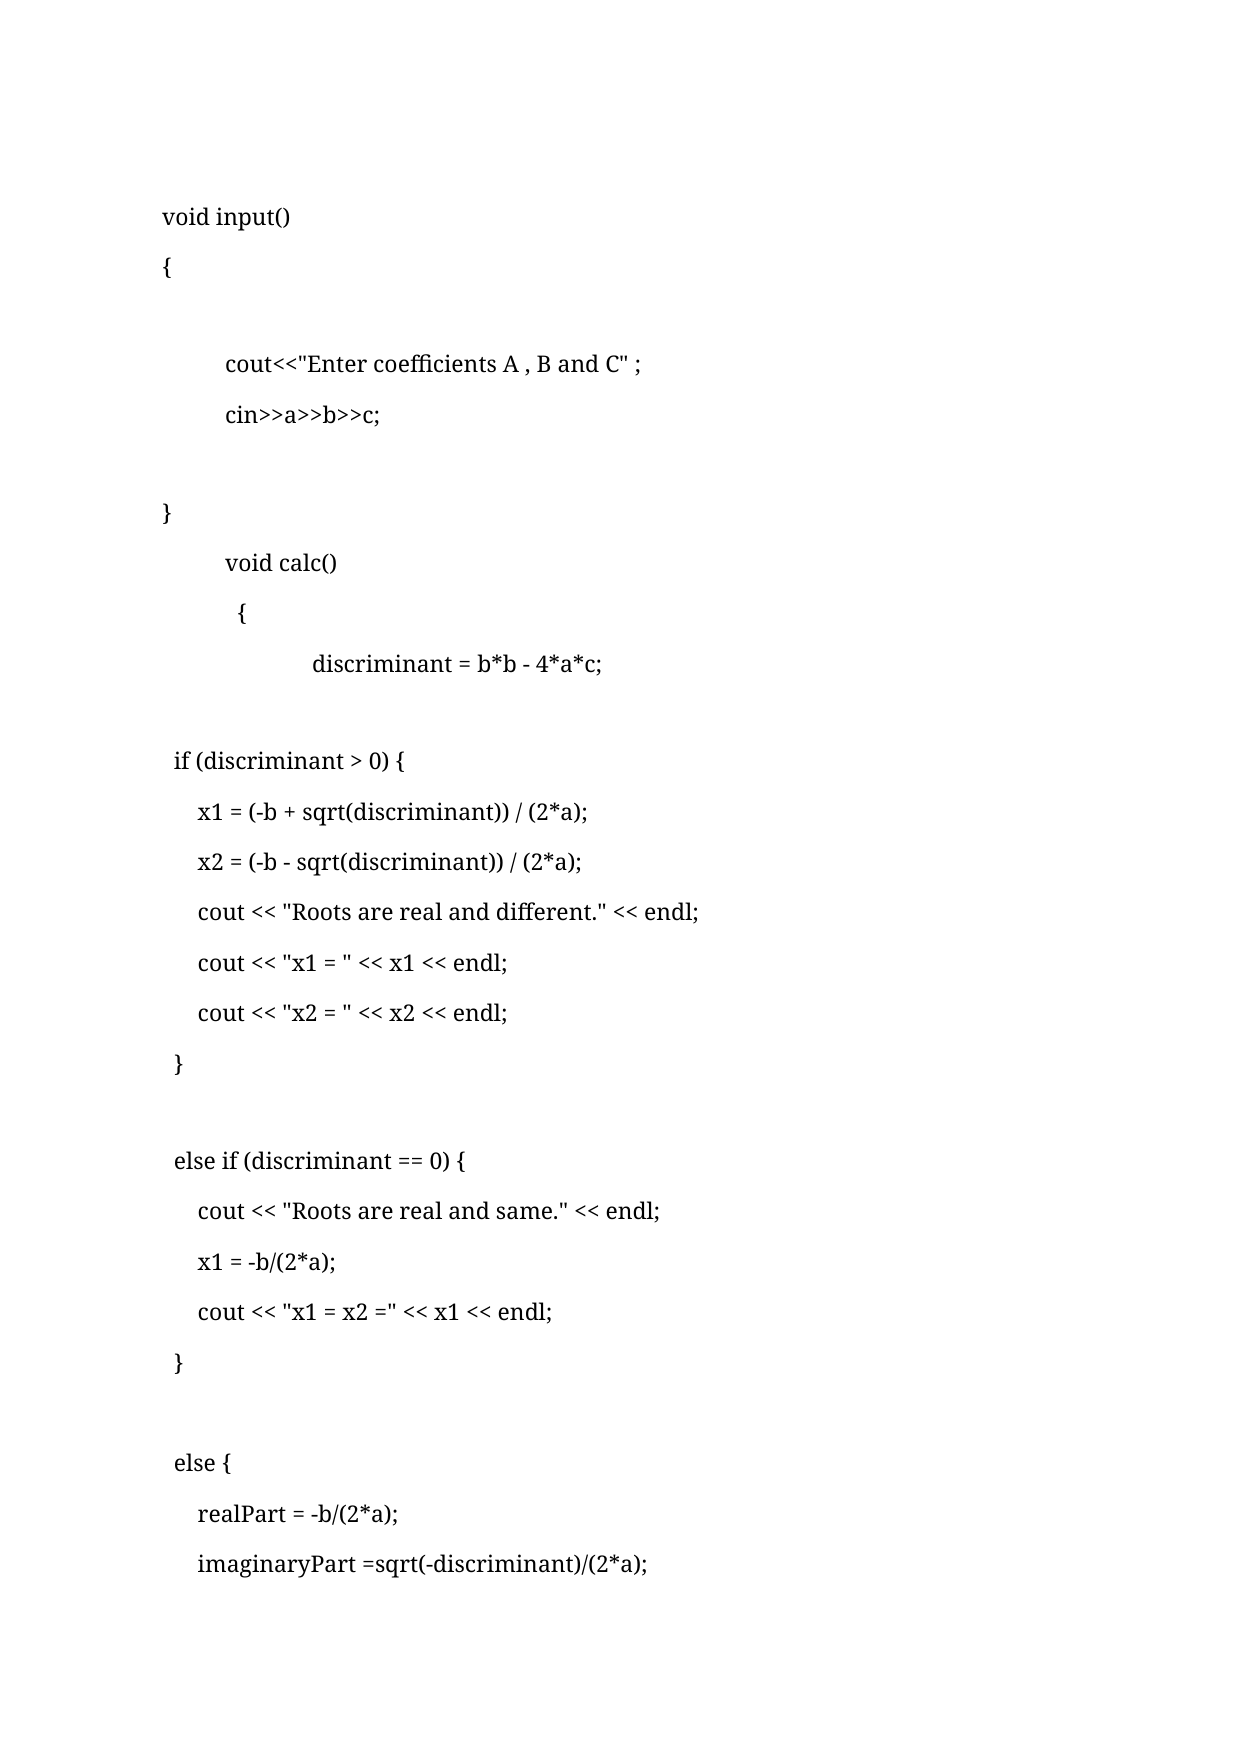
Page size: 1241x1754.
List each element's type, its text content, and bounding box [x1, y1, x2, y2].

text discriminant = b*b - 4*a*c; [150, 648, 1090, 679]
text imaginaryPart =sqrt(-discriminant)/(2*a); [150, 1548, 1090, 1579]
text cin>>a>>b>>c; [150, 399, 1090, 430]
text if (discriminant > 0) { [150, 745, 1090, 776]
text cout << "Roots are real and same." << endl; [150, 1195, 1090, 1226]
text cout << "x1 = " << x1 << endl; [150, 947, 1090, 978]
text cout<<"Enter coefficients A , B and C" ; [150, 348, 1090, 380]
text { [150, 597, 1090, 628]
text x1 = -b/(2*a); [150, 1246, 1090, 1277]
text else if (discriminant == 0) { [150, 1145, 1090, 1176]
text x2 = (-b - sqrt(discriminant)) / (2*a); [150, 846, 1090, 877]
text } [150, 496, 1090, 528]
text } [150, 1047, 1090, 1079]
text } [150, 1346, 1090, 1378]
text void input() [150, 200, 1090, 232]
text else { [150, 1447, 1090, 1478]
text void calc() [150, 547, 1090, 578]
text realPart = -b/(2*a); [150, 1498, 1090, 1529]
text cout << "x1 = x2 =" << x1 << endl; [150, 1296, 1090, 1327]
text cout << "x2 = " << x2 << endl; [150, 997, 1090, 1028]
text cout << "Roots are real and different." << endl; [150, 896, 1090, 927]
text { [150, 251, 1090, 282]
text x1 = (-b + sqrt(discriminant)) / (2*a); [150, 795, 1090, 827]
